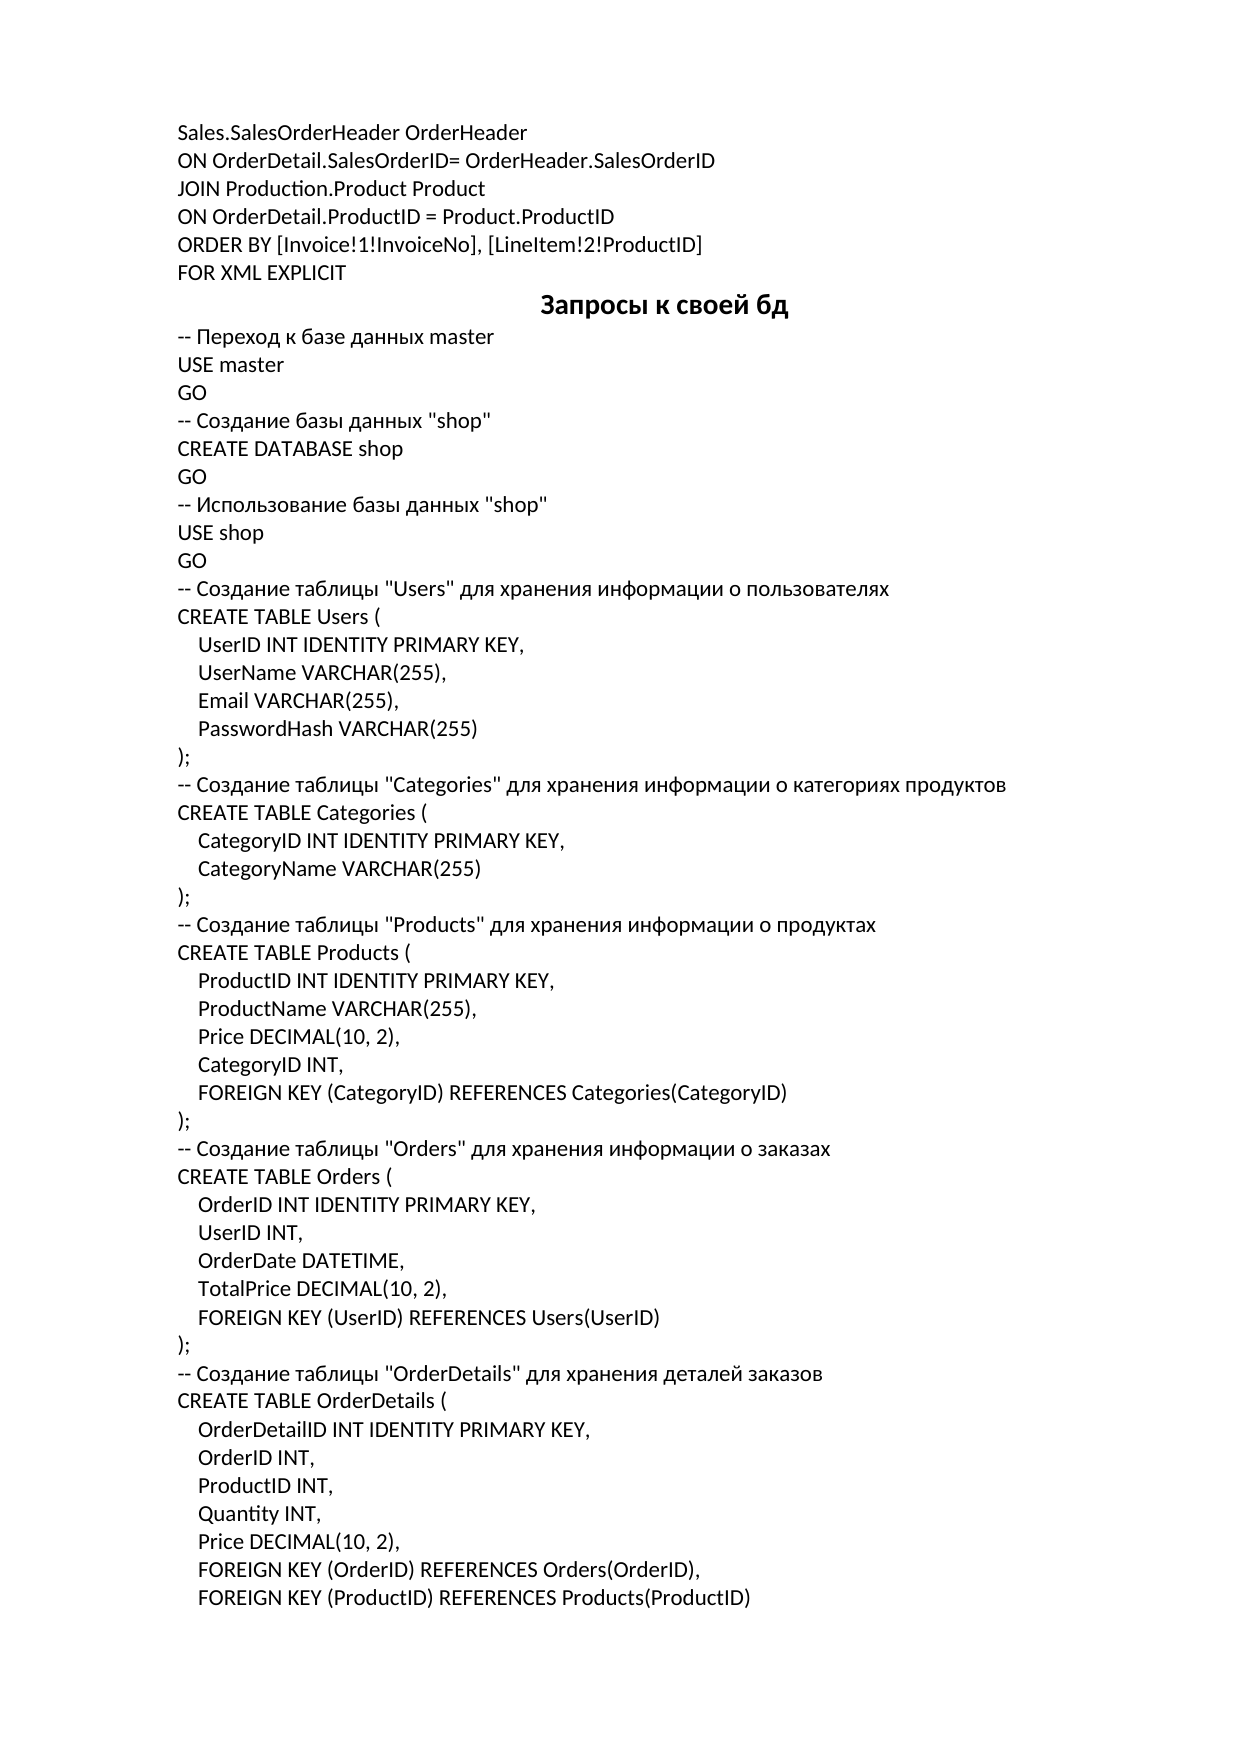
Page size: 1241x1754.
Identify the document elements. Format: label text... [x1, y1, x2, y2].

text Price DECIMAL(10, 2), [177, 1527, 1152, 1555]
text -- Создание таблицы "Orders" для хранения информации о заказах [177, 1134, 1152, 1162]
text GO [177, 378, 1152, 406]
text ProductName VARCHAR(255), [177, 994, 1152, 1022]
text ); [177, 742, 1152, 770]
text JOIN Production.Product Product [177, 174, 1152, 202]
text CREATE TABLE OrderDetails ( [177, 1387, 1152, 1415]
text ); [177, 1331, 1152, 1359]
text -- Переход к базе данных master [177, 322, 1152, 350]
text UserID INT IDENTITY PRIMARY KEY, [177, 630, 1152, 658]
text OrderDate DATETIME, [177, 1247, 1152, 1274]
text Price DECIMAL(10, 2), [177, 1022, 1152, 1050]
text USE master [177, 350, 1152, 378]
text CREATE TABLE Categories ( [177, 798, 1152, 826]
text -- Создание таблицы "Products" для хранения информации о продуктах [177, 910, 1152, 938]
text ProductID INT, [177, 1471, 1152, 1499]
text CREATE TABLE Orders ( [177, 1162, 1152, 1191]
text ORDER BY [Invoice!1!InvoiceNo], [LineItem!2!ProductID] [177, 230, 1152, 258]
text CREATE DATABASE shop [177, 434, 1152, 462]
text ); [177, 882, 1152, 910]
text ON OrderDetail.ProductID = Product.ProductID [177, 202, 1152, 230]
text Sales.SalesOrderHeader OrderHeader [177, 118, 1152, 146]
text FOREIGN KEY (CategoryID) REFERENCES Categories(CategoryID) [177, 1078, 1152, 1106]
text CREATE TABLE Products ( [177, 938, 1152, 966]
text USE shop [177, 518, 1152, 546]
text OrderID INT, [177, 1443, 1152, 1471]
text FOREIGN KEY (UserID) REFERENCES Users(UserID) [177, 1303, 1152, 1331]
text -- Использование базы данных "shop" [177, 490, 1152, 518]
text PasswordHash VARCHAR(255) [177, 714, 1152, 742]
text FOREIGN KEY (ProductID) REFERENCES Products(ProductID) [177, 1583, 1152, 1611]
text ProductID INT IDENTITY PRIMARY KEY, [177, 966, 1152, 994]
text CREATE TABLE Users ( [177, 602, 1152, 630]
text UserID INT, [177, 1218, 1152, 1247]
text FOR XML EXPLICIT [177, 258, 1152, 286]
text ); [177, 1106, 1152, 1134]
text CategoryID INT IDENTITY PRIMARY KEY, [177, 826, 1152, 854]
text -- Создание таблицы "Categories" для хранения информации о категориях продуктов [177, 770, 1152, 798]
text -- Создание таблицы "Users" для хранения информации о пользователях [177, 574, 1152, 602]
text OrderDetailID INT IDENTITY PRIMARY KEY, [177, 1415, 1152, 1443]
text CategoryID INT, [177, 1050, 1152, 1078]
text UserName VARCHAR(255), [177, 658, 1152, 686]
text TotalPrice DECIMAL(10, 2), [177, 1274, 1152, 1303]
text CategoryName VARCHAR(255) [177, 854, 1152, 882]
text OrderID INT IDENTITY PRIMARY KEY, [177, 1191, 1152, 1218]
text ON OrderDetail.SalesOrderID= OrderHeader.SalesOrderID [177, 146, 1152, 174]
text Email VARCHAR(255), [177, 686, 1152, 714]
text -- Создание таблицы "OrderDetails" для хранения деталей заказов [177, 1359, 1152, 1387]
text Запросы к своей бд [177, 286, 1152, 322]
text Quantity INT, [177, 1499, 1152, 1527]
text FOREIGN KEY (OrderID) REFERENCES Orders(OrderID), [177, 1555, 1152, 1583]
text -- Создание базы данных "shop" [177, 406, 1152, 434]
text GO [177, 462, 1152, 490]
text GO [177, 546, 1152, 574]
